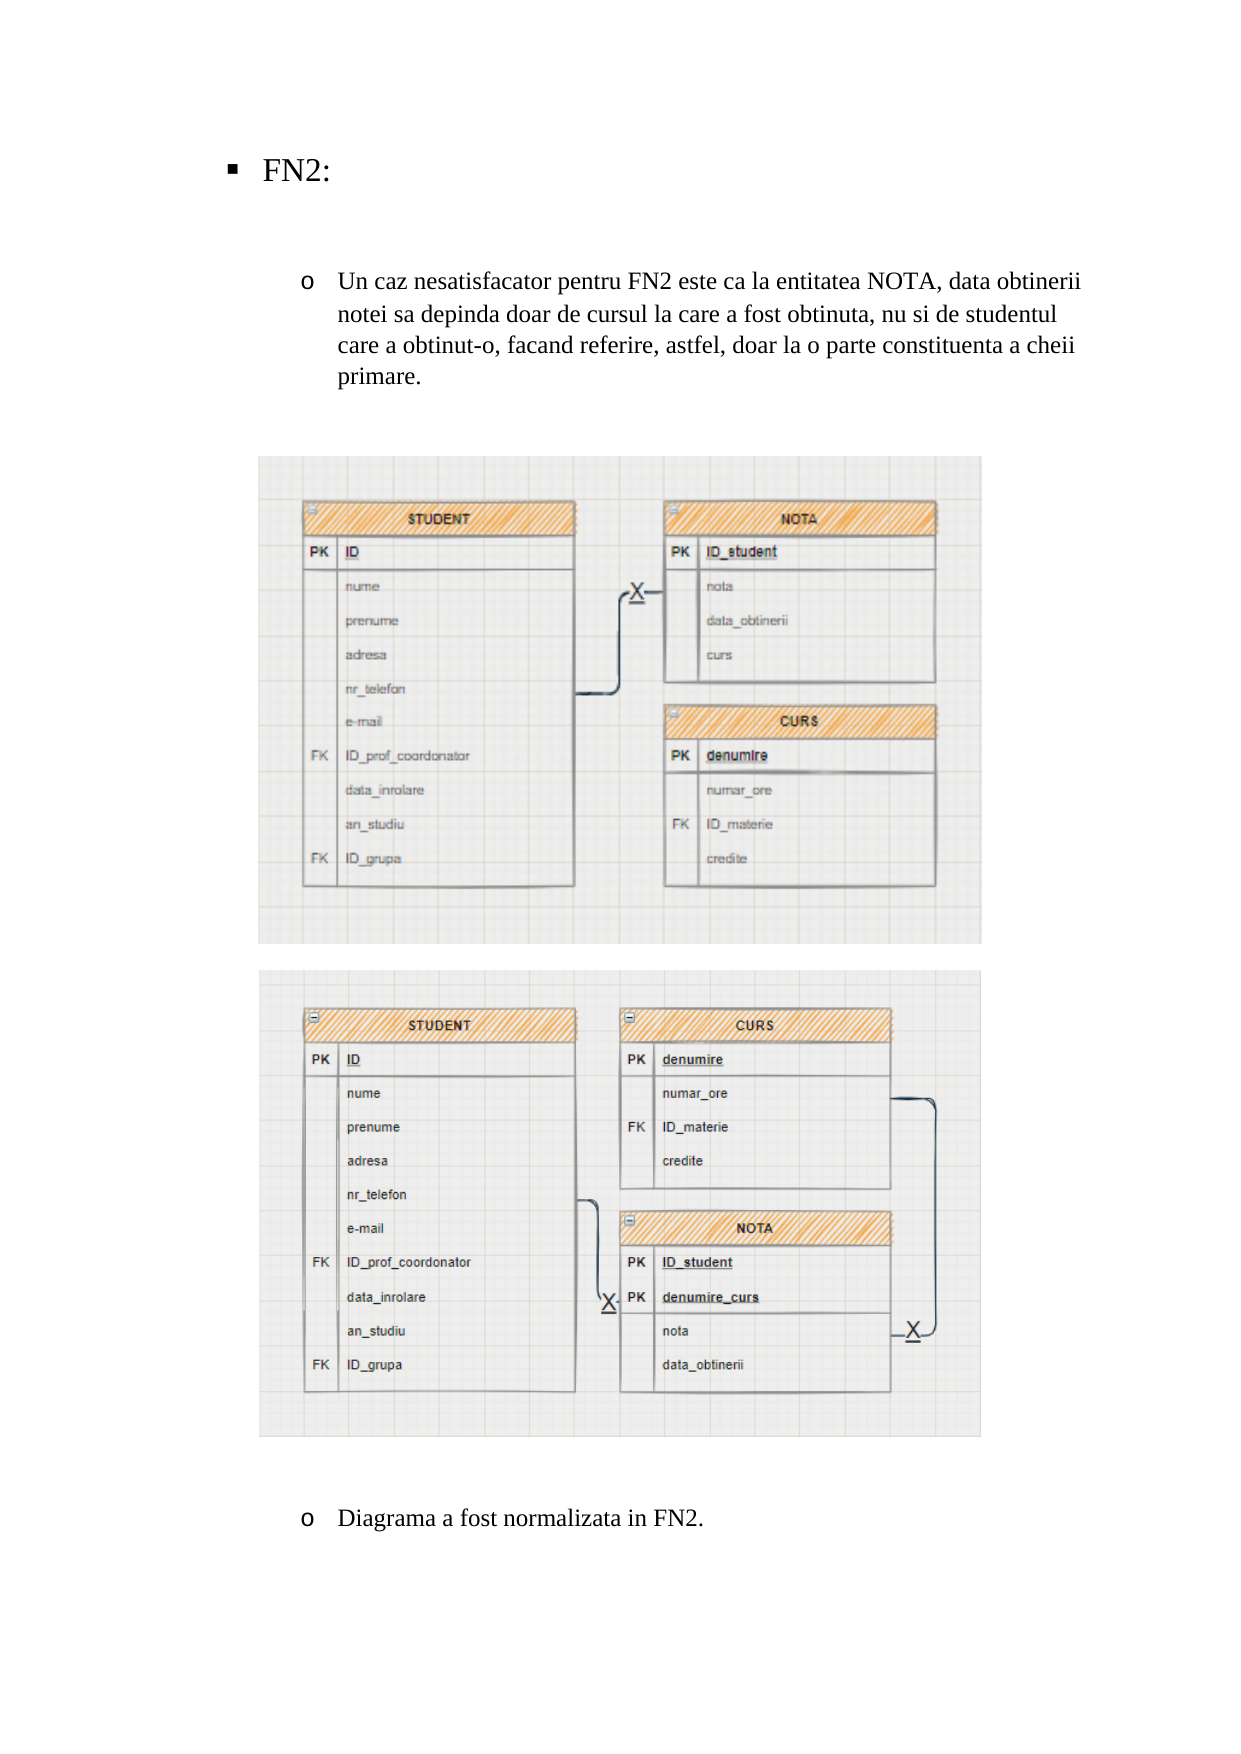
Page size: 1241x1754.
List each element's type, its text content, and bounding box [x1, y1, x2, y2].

picture [258, 456, 983, 944]
picture [259, 970, 981, 1437]
list FN2: [225, 150, 1090, 188]
list Un caz nesatisfacator pentru FN2 este ca la entitatea NOTA, data obtinerii notei sa depinda doar de cursul la care a fost obtinuta, nu si de studentul care a obtinut-o, facand referire, astfel, doar la o parte constituenta a cheii primare. [300, 266, 1090, 390]
list Diagrama a fost normalizata in FN2. [300, 1503, 1090, 1534]
